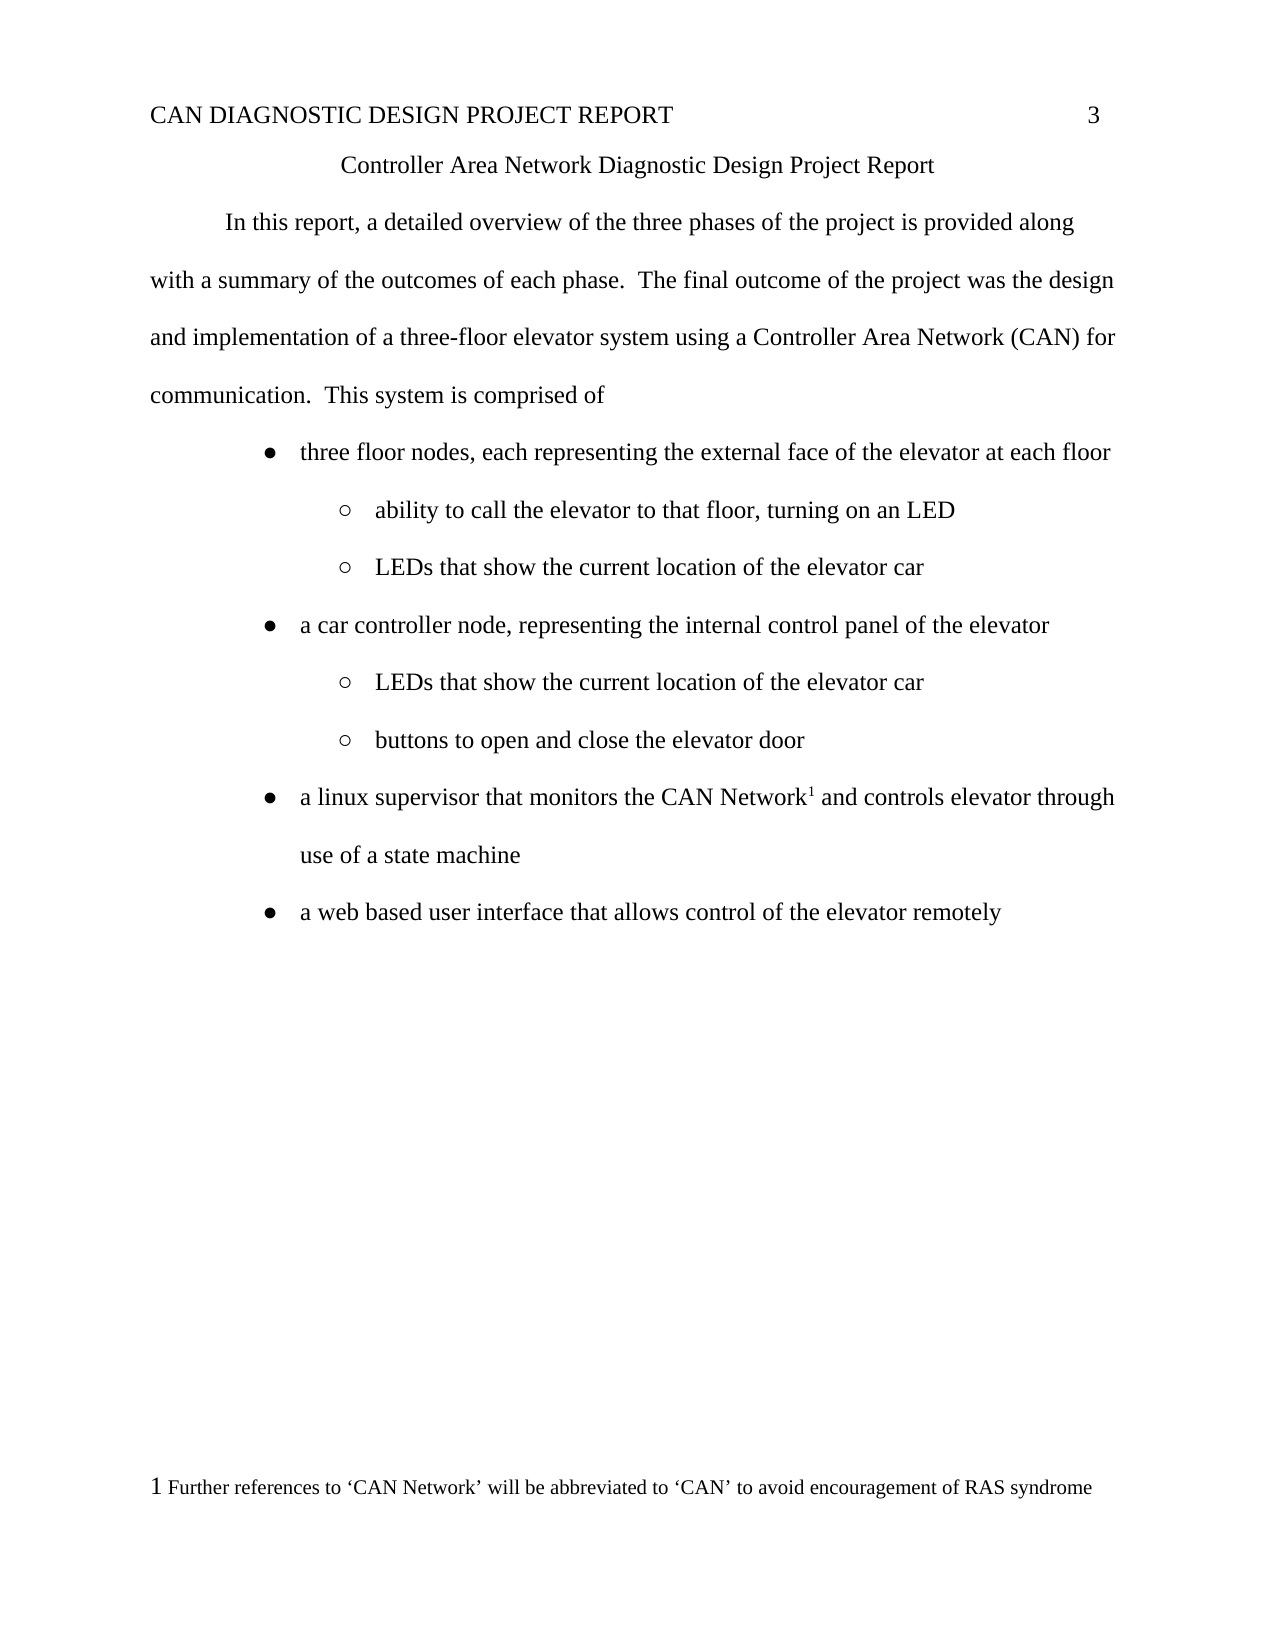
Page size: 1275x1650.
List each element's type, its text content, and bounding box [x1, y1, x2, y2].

list a car controller node, representing the internal control panel of the elevator [262, 610, 1125, 639]
list a linux supervisor that monitors the CAN Network and controls elevator through use of a state machine [262, 782, 1125, 869]
list LEDs that show the current location of the elevator car [337, 552, 1125, 581]
list a web based user interface that allows control of the elevator remotely [262, 897, 1125, 926]
subtitle Controller Area Network Diagnostic Design Project Report [150, 150, 1125, 179]
list three floor nodes, each representing the external face of the elevator at each floor [262, 437, 1125, 466]
list ability to call the elevator to that floor, turning on an LED [337, 495, 1125, 524]
list buttons to open and close the elevator door [337, 725, 1125, 754]
text In this report, a detailed overview of the three phases of the project is provided along with a summary of the outcomes of each phase. The final outcome of the project was the design and implementation of a three-floor elevator system using a Controller Area Network (CAN) for communication. This system is comprised of [150, 207, 1125, 409]
list LEDs that show the current location of the elevator car [337, 667, 1125, 696]
